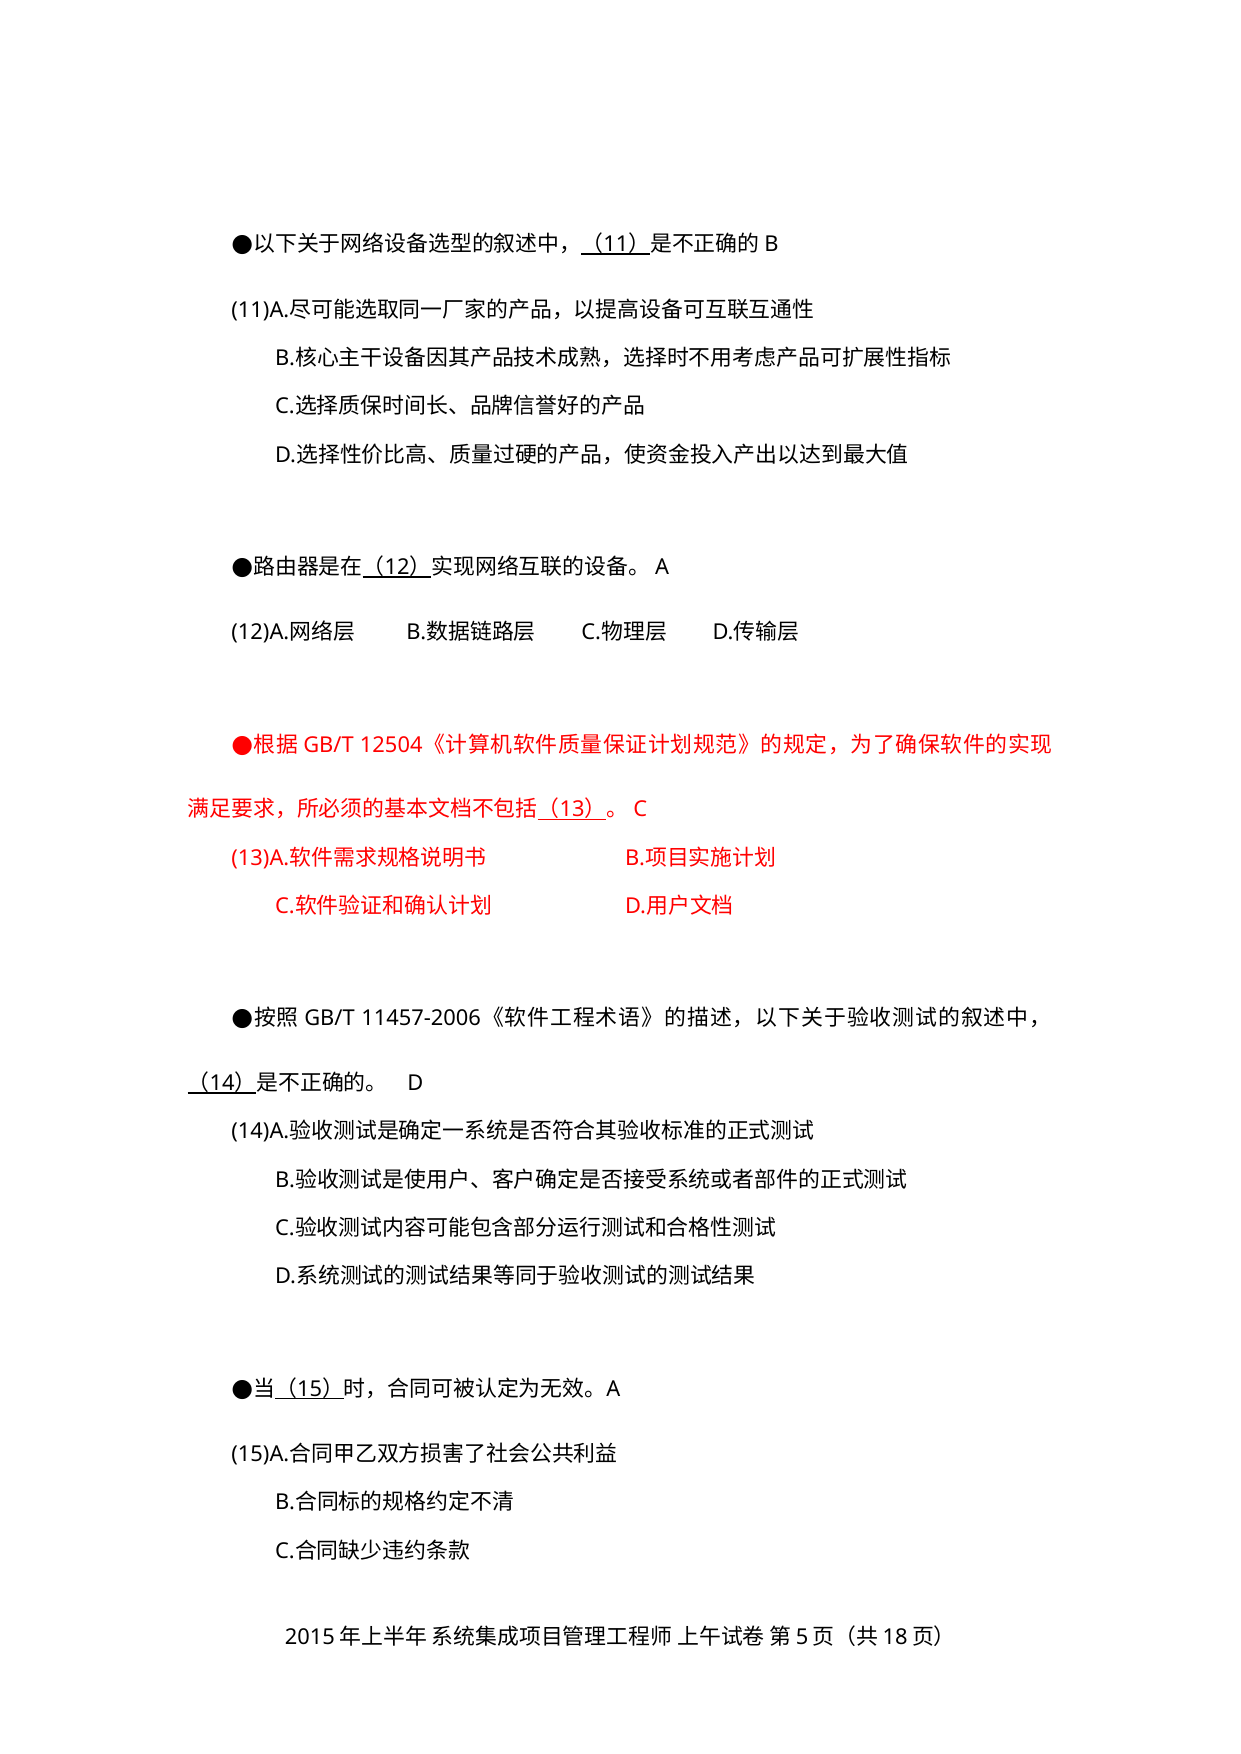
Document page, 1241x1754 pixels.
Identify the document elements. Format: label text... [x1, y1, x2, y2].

text (12)A.网络层 B.数据链路层 C.物理层 D.传输层 [187, 614, 1053, 647]
text B.核心主干设备因其产品技术成熟，选择时不用考虑产品可扩展性指标 [187, 340, 1053, 372]
text C.选择质保时间长、品牌信誉好的产品 [187, 388, 1053, 421]
text ●根据GB/T 12504《计算机软件质量保证计划规范》的规定，为了确保软件的实现满足要求，所必须的基本文档不包括（13）。 C [187, 710, 1053, 823]
text (11)A.尽可能选取同一厂家的产品，以提高设备可互联互通性 [187, 291, 1053, 324]
text D.选择性价比高、质量过硬的产品，使资金投入产出以达到最大值 [187, 436, 1053, 469]
text D.系统测试的测试结果等同于验收测试的测试结果 [187, 1258, 1053, 1291]
text C.合同缺少违约条款 [187, 1532, 1053, 1565]
text (14)A.验收测试是确定一系统是否符合其验收标准的正式测试 [187, 1113, 1053, 1146]
text B.合同标的规格约定不清 [231, 1484, 1053, 1517]
text (15)A.合同甲乙双方损害了社会公共利益 [187, 1436, 1053, 1468]
text C.软件验证和确认计划 D.用户文档 [187, 888, 1053, 920]
text (13)A.软件需求规格说明书 B.项目实施计划 [187, 839, 1053, 872]
text ●按照GB/T 11457-2006《软件工程术语》的描述，以下关于验收测试的叙述中，（14）是不正确的。 D [187, 983, 1053, 1097]
text ●当（15）时，合同可被认定为无效。A [187, 1354, 1053, 1419]
text ●路由器是在（12）实现网络互联的设备。 A [187, 532, 1053, 597]
text C.验收测试内容可能包含部分运行测试和合格性测试 [187, 1210, 1053, 1242]
text B.验收测试是使用户、客户确定是否接受系统或者部件的正式测试 [187, 1161, 1053, 1194]
text ●以下关于网络设备选型的叙述中，（11）是不正确的 B [187, 209, 1053, 274]
